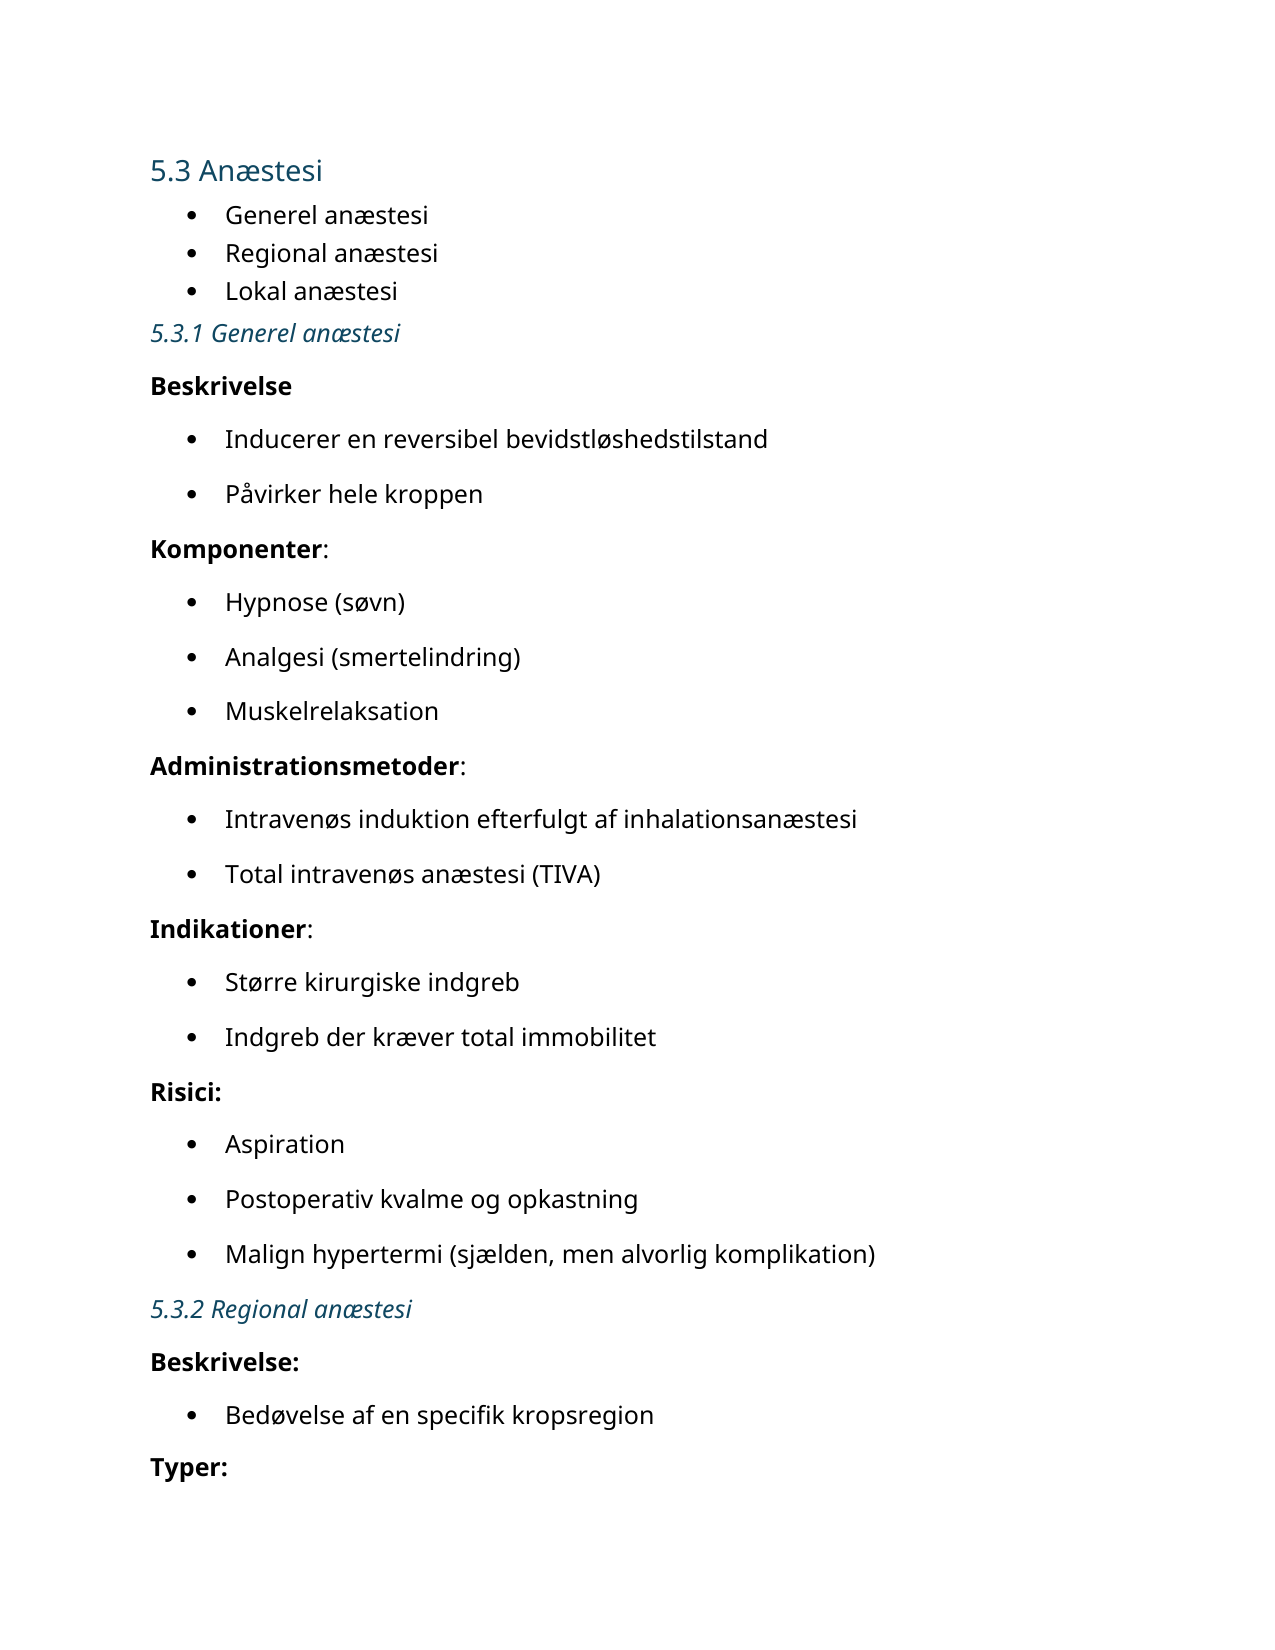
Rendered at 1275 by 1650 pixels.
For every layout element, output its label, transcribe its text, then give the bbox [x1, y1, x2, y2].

list Total intravenøs anæstesi (TIVA) [187, 857, 1125, 891]
text Typer: [150, 1450, 1125, 1484]
text Beskrivelse: [150, 1344, 1125, 1378]
list Postoperativ kvalme og opkastning [187, 1182, 1125, 1216]
list Generel anæstesi [187, 198, 1125, 232]
list Lokal anæstesi [187, 274, 1125, 308]
text Indikationer: [150, 912, 1125, 946]
subtitle 5.3 Anæstesi [150, 150, 1125, 190]
list Analgesi (smertelindring) [187, 639, 1125, 673]
list Bedøvelse af en specifik kropsregion [187, 1397, 1125, 1431]
list Intravenøs induktion efterfulgt af inhalationsanæstesi [187, 802, 1125, 836]
list Større kirurgiske indgreb [187, 964, 1125, 998]
list Regional anæstesi [187, 236, 1125, 270]
subtitle 5.3.1 Generel anæstesi [150, 316, 1125, 350]
text Risici: [150, 1074, 1125, 1108]
list Malign hypertermi (sjælden, men alvorlig komplikation) [187, 1237, 1125, 1271]
list Muskelrelaksation [187, 694, 1125, 728]
subtitle 5.3.2 Regional anæstesi [150, 1292, 1125, 1326]
list Indgreb der kræver total immobilitet [187, 1019, 1125, 1053]
text Beskrivelse [150, 369, 1125, 403]
list Påvirker hele kroppen [187, 477, 1125, 511]
list Hypnose (søvn) [187, 584, 1125, 618]
list Aspiration [187, 1127, 1125, 1161]
text Administrationsmetoder: [150, 749, 1125, 783]
list Inducerer en reversibel bevidstløshedstilstand [187, 422, 1125, 456]
text Komponenter: [150, 531, 1125, 566]
